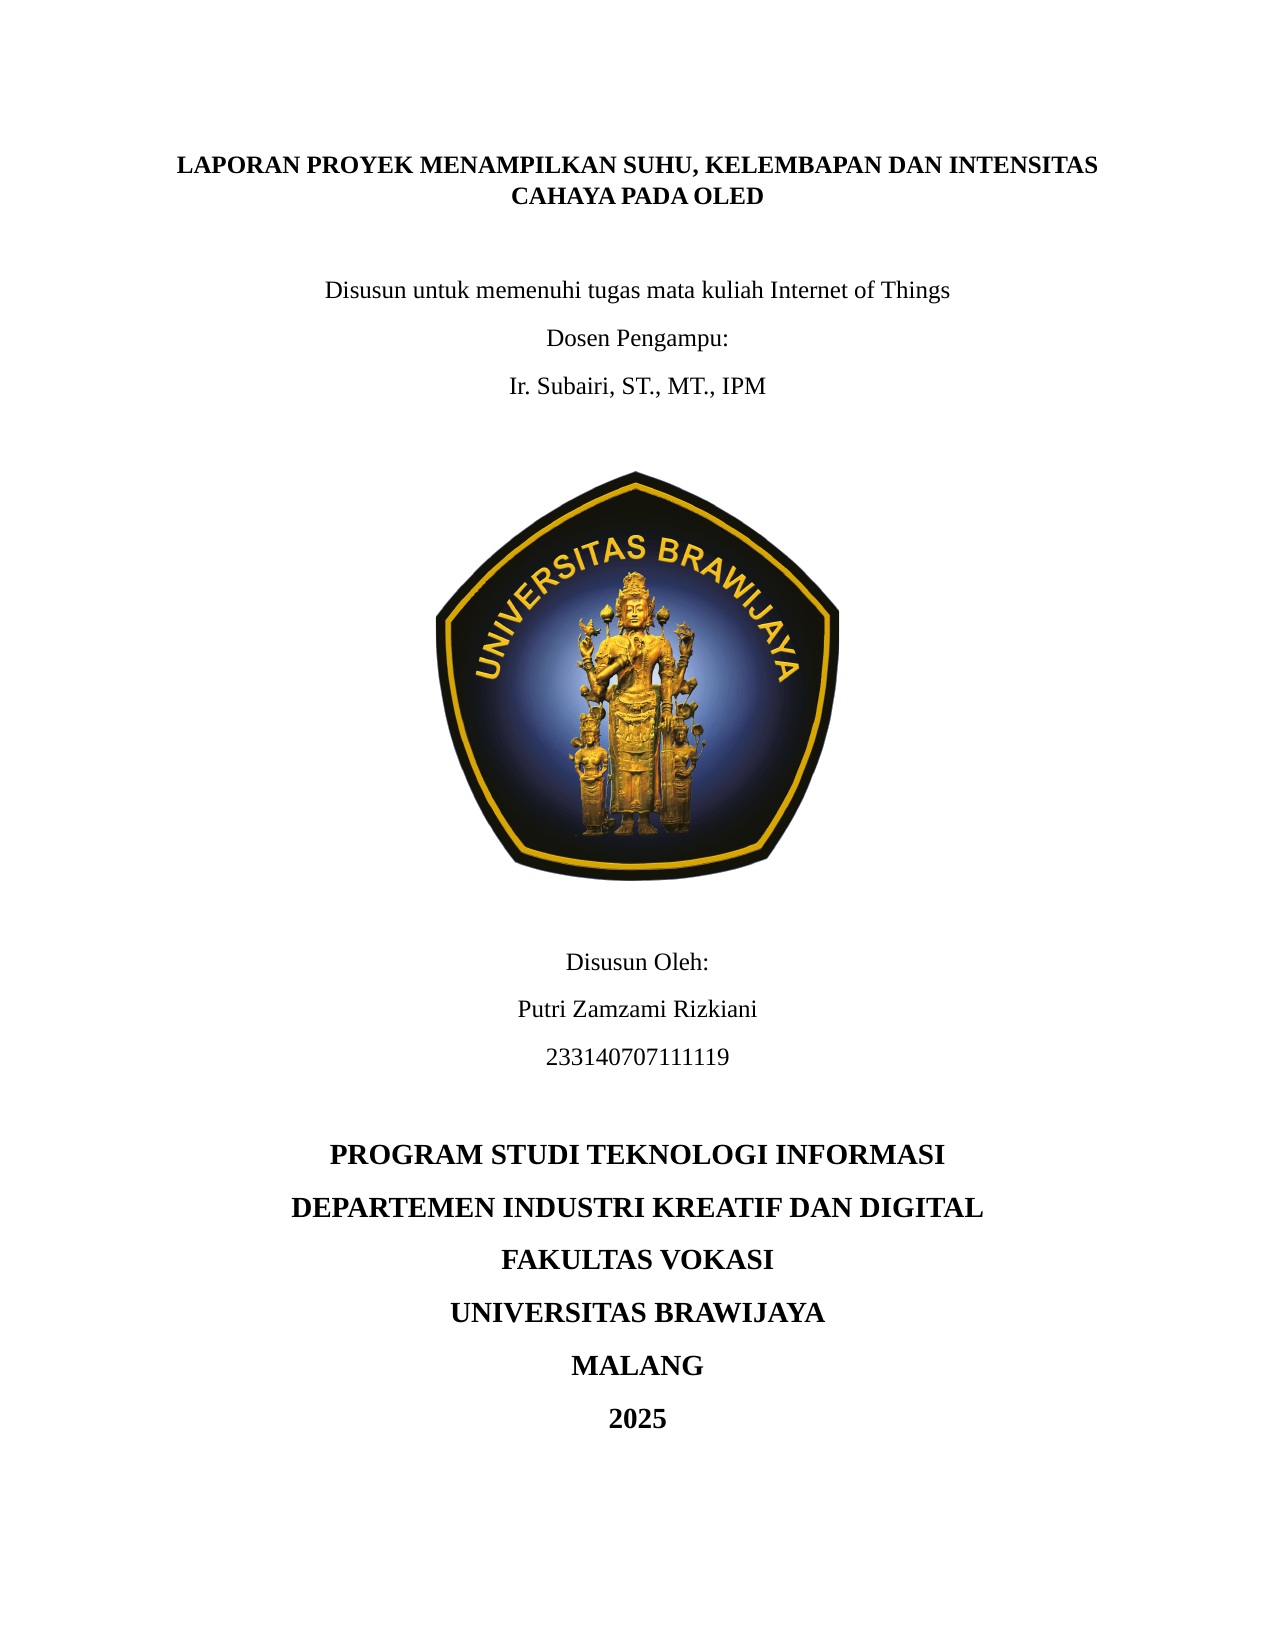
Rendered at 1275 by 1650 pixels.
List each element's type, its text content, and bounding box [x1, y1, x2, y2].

picture [435, 471, 840, 881]
subtitle LAPORAN PROYEK MENAMPILKAN SUHU, KELEMBAPAN DAN INTENSITAS CAHAYA PADA OLED [150, 150, 1125, 210]
text Disusun untuk memenuhi tugas mata kuliah Internet of Things [150, 276, 1125, 304]
text 233140707111119 [150, 1042, 1125, 1071]
text Ir. Subairi, ST., MT., IPM [150, 371, 1125, 400]
text MALANG [150, 1348, 1125, 1382]
text Disusun Oleh: [150, 947, 1125, 976]
text 2025 [150, 1401, 1125, 1434]
text FAKULTAS VOKASI [150, 1242, 1125, 1276]
text Putri Zamzami Rizkiani [150, 994, 1125, 1023]
text Dosen Pengampu: [150, 323, 1125, 352]
text UNIVERSITAS BRAWIJAYA [150, 1295, 1125, 1329]
text PROGRAM STUDI TEKNOLOGI INFORMASI [150, 1137, 1125, 1170]
text DEPARTEMEN INDUSTRI KREATIF DAN DIGITAL [150, 1190, 1125, 1223]
